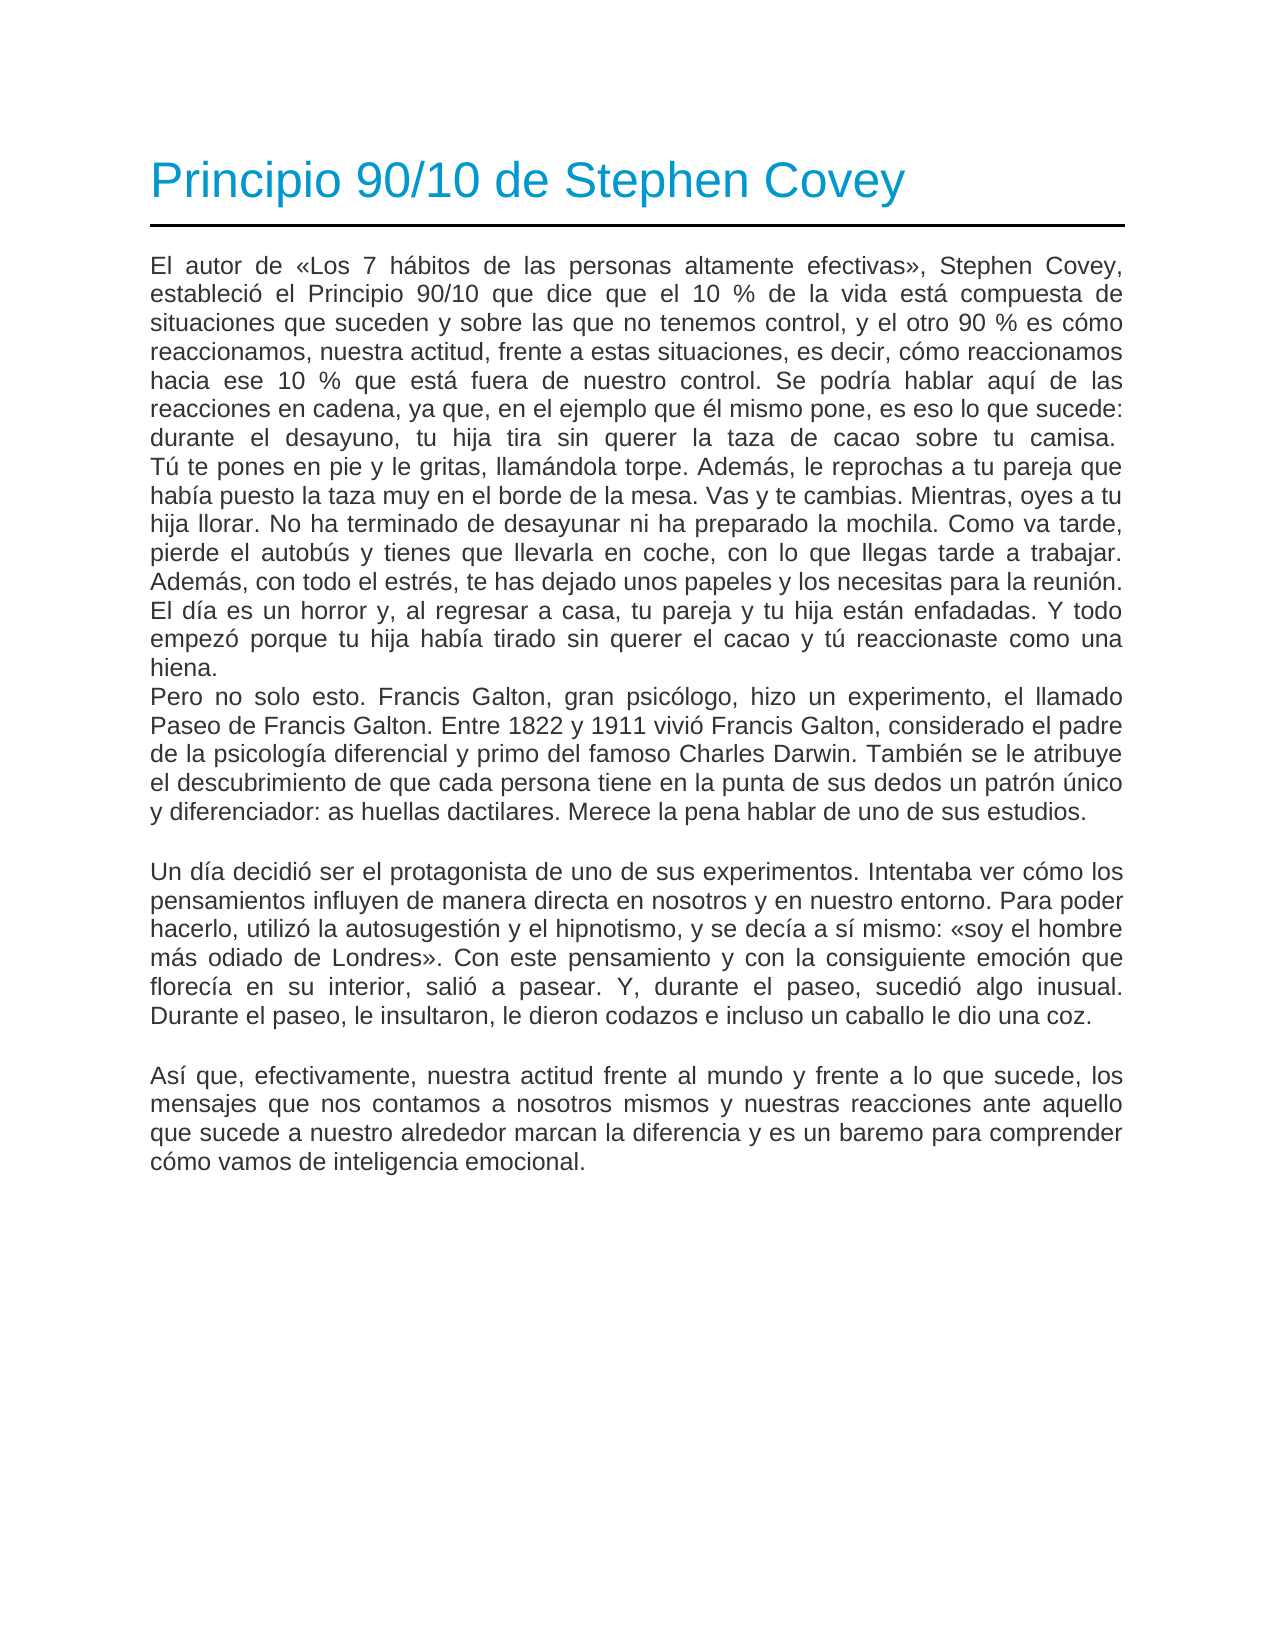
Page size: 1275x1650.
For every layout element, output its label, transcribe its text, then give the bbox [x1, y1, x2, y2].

subtitle Principio 90/10 de Stephen Covey [150, 150, 1125, 224]
text Así que, efectivamente, nuestra actitud frente al mundo y frente a lo que sucede, los mensajes que nos contamos a nosotros mismos y nuestras reacciones ante aquello que sucede a nuestro alrededor marcan la diferencia y es un baremo para comprender cómo vamos de inteligencia emocional. [150, 1061, 1125, 1176]
text El autor de «Los 7 hábitos de las personas altamente efectivas», Stephen Covey, estableció el Principio 90/10 que dice que el 10 % de la vida está compuesta de situaciones que suceden y sobre las que no tenemos control, y el otro 90 % es cómo reaccionamos, nuestra actitud, frente a estas situaciones, es decir, cómo reaccionamos hacia ese 10 % que está fuera de nuestro control. Se podría hablar aquí de las reacciones en cadena, ya que, en el ejemplo que él mismo pone, es eso lo que sucede: durante el desayuno, tu hija tira sin querer la taza de cacao sobre tu camisa. Tú te pones en pie y le gritas, llamándola torpe. Además, le reprochas a tu pareja que había puesto la taza muy en el borde de la mesa. Vas y te cambias. Mientras, oyes a tu hija llorar. No ha terminado de desayunar ni ha preparado la mochila. Como va tarde, pierde el autobús y tienes que llevarla en coche, con lo que llegas tarde a trabajar. Además, con todo el estrés, te has dejado unos papeles y los necesitas para la reunión. El día es un horror y, al regresar a casa, tu pareja y tu hija están enfadadas. Y todo empezó porque tu hija había tirado sin querer el cacao y tú reaccionaste como una hiena. [150, 251, 1125, 682]
text Pero no solo esto. Francis Galton, gran psicólogo, hizo un experimento, el llamado Paseo de Francis Galton. Entre 1822 y 1911 vivió Francis Galton, considerado el padre de la psicología diferencial y primo del famoso Charles Darwin. También se le atribuye el descubrimiento de que cada persona tiene en la punta de sus dedos un patrón único y diferenciador: as huellas dactilares. Merece la pena hablar de uno de sus estudios. [150, 682, 1125, 826]
text Un día decidió ser el protagonista de uno de sus experimentos. Intentaba ver cómo los pensamientos influyen de manera directa en nosotros y en nuestro entorno. Para poder hacerlo, utilizó la autosugestión y el hipnotismo, y se decía a sí mismo: «soy el hombre más odiado de Londres». Con este pensamiento y con la consiguiente emoción que florecía en su interior, salió a pasear. Y, durante el paseo, sucedió algo inusual. Durante el paseo, le insultaron, le dieron codazos e incluso un caballo le dio una coz. [150, 857, 1125, 1029]
